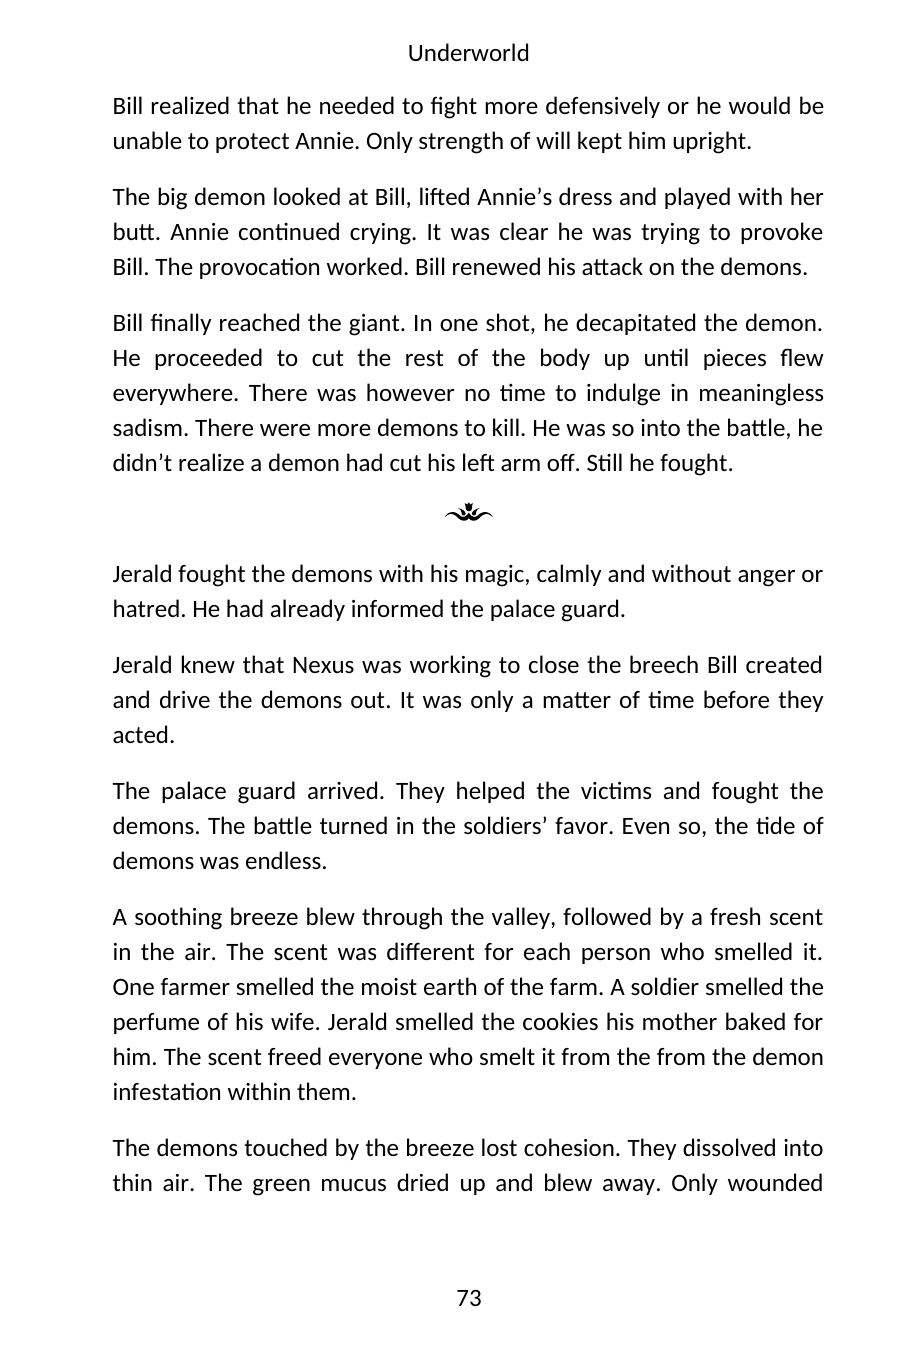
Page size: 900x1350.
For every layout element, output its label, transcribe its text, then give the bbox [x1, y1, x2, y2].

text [112, 1132, 825, 1197]
text Bill finally reached the giant. In one shot, he decapitated the demon. He proceeded to cut the rest of the body up until pieces flew everywhere. There was however no time to indulge in meaningless sadism. There were more demons to kill. He was so into the battle, he didn’t realize a demon had cut his left arm off. Still he fought. [112, 307, 825, 477]
text Jerald knew that Nexus was working to close the breech Bill created and drive the demons out. It was only a matter of time before they acted. [112, 649, 825, 750]
text Jerald fought the demons with his magic, calmly and without anger or hatred. He had already informed the palace guard. [112, 558, 825, 624]
text The big demon looked at Bill, lifted Annie’s dress and played with her butt. Annie continued crying. It was clear he was trying to provoke Bill. The provocation worked. Bill renewed his attack on the demons. [112, 181, 825, 281]
text Bill realized that he needed to fight more defensively or he would be unable to protect Annie. Only strength of will kept him upright. [112, 90, 825, 156]
text A soothing breeze blew through the valley, followed by a fresh scent in the air. The scent was different for each person who smelled it. One farmer smelled the moist earth of the farm. A soldier smelled the perfume of his wife. Jerald smelled the cookies his mother baked for him. The scent freed everyone who smelt it from the from the demon infestation within them. [112, 901, 825, 1106]
text The palace guard arrived. They helped the victims and fought the demons. The battle turned in the soldiers’ favor. Even so, the tide of demons was endless. [112, 775, 825, 876]
